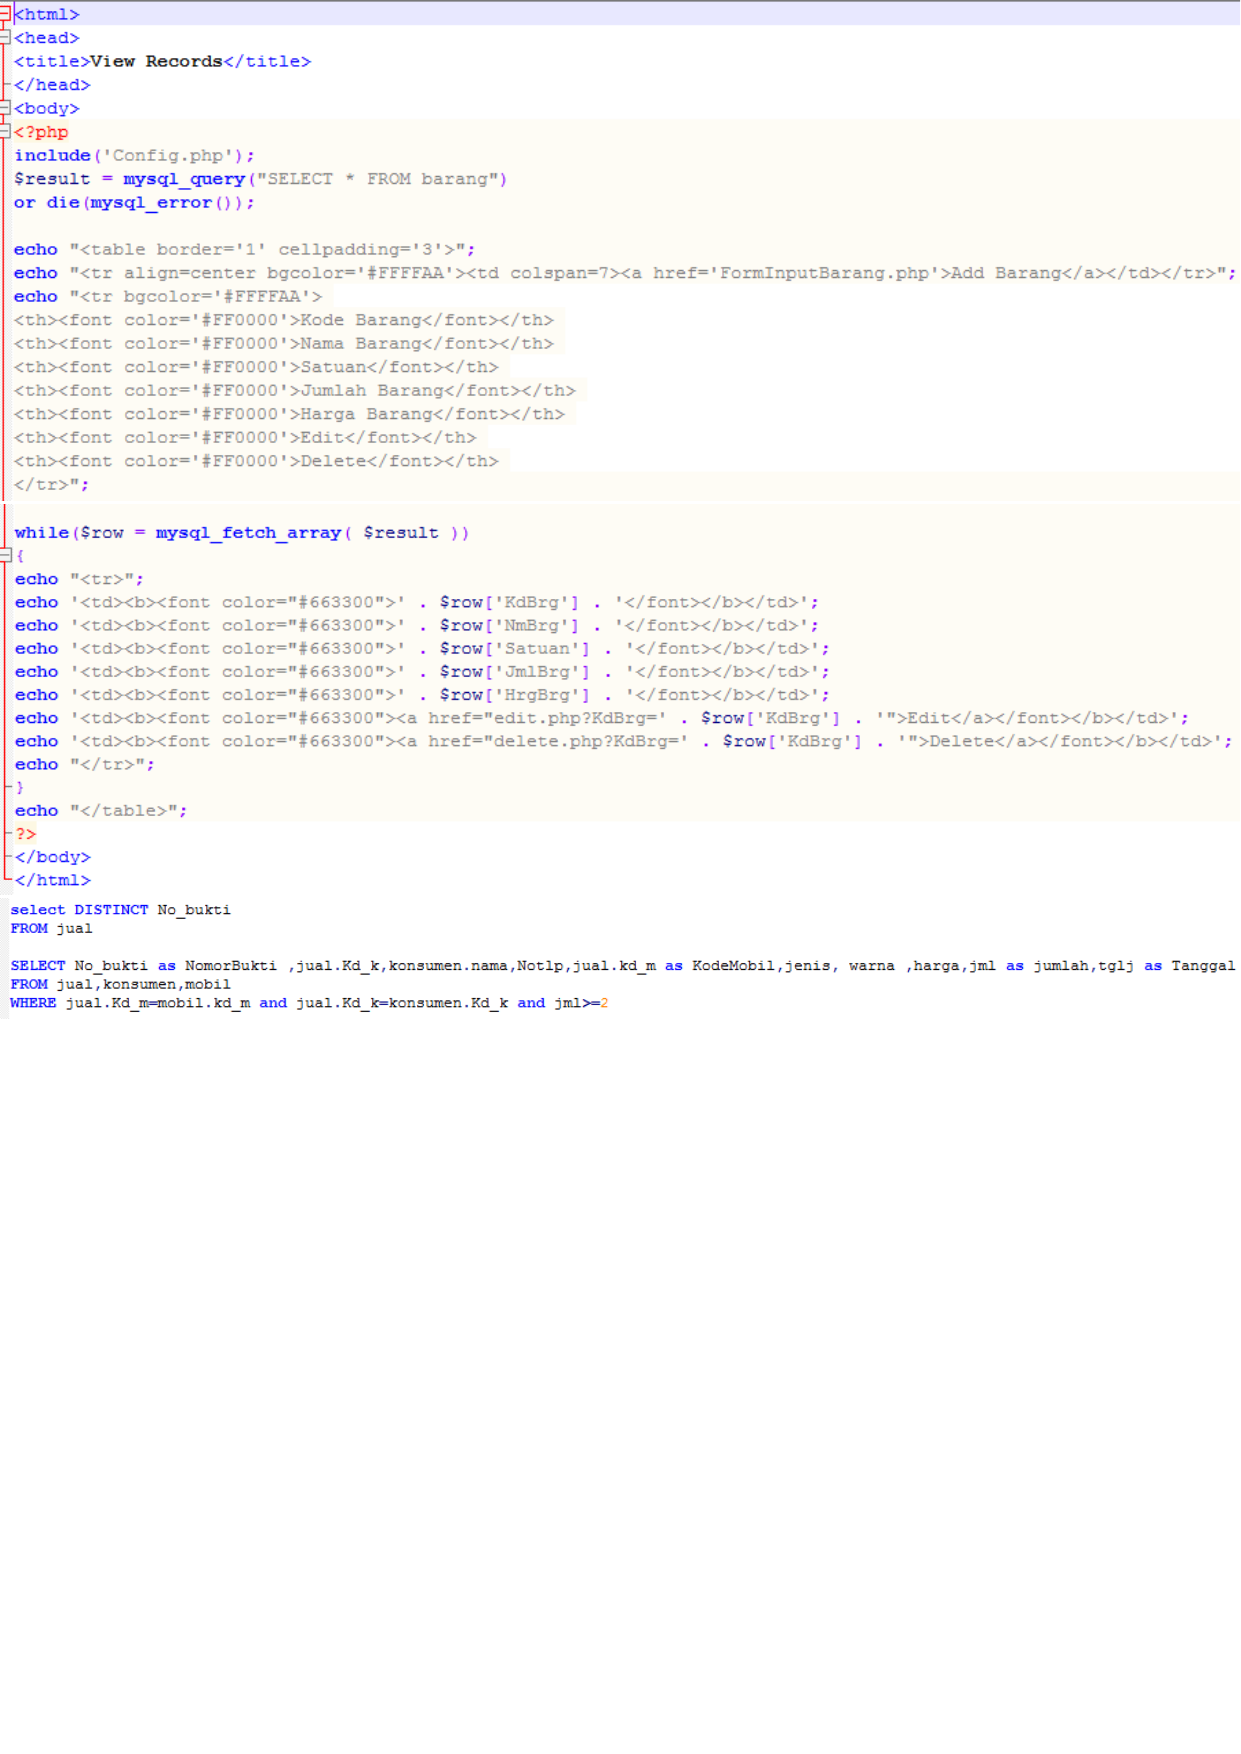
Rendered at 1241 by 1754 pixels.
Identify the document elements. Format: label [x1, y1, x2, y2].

picture [0, 898, 1241, 1019]
picture [0, 0, 1241, 501]
picture [0, 504, 1241, 895]
